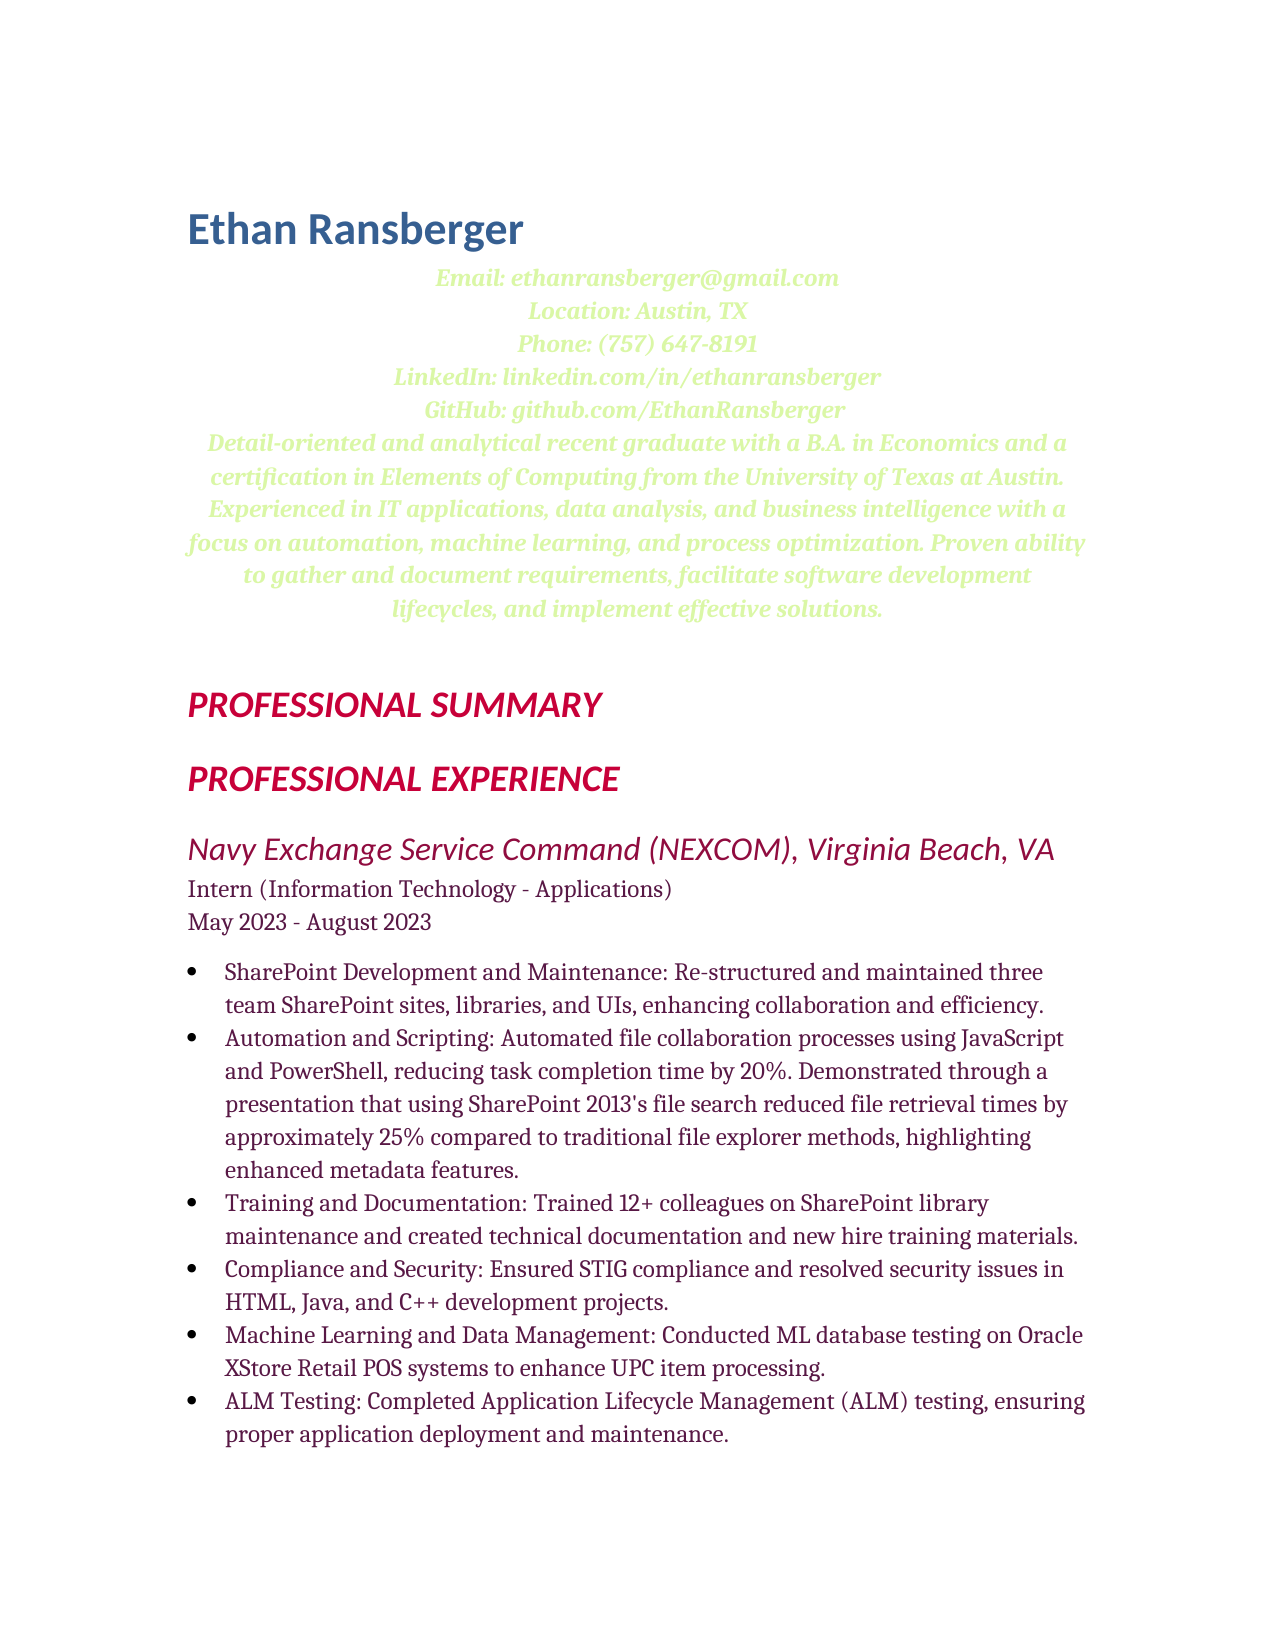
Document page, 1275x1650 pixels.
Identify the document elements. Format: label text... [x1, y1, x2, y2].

list Machine Learning and Data Management: Conducted ML database testing on Oracle XStore Retail POS systems to enhance UPC item processing. [187, 1321, 1087, 1383]
subtitle PROFESSIONAL EXPERIENCE [187, 755, 1087, 801]
list Automation and Scripting: Automated file collaboration processes using JavaScript and PowerShell, reducing task completion time by 20%. Demonstrated through a presentation that using SharePoint 2013's file search reduced file retrieval times by approximately 25% compared to traditional file explorer methods, highlighting enhanced metadata features. [187, 1024, 1087, 1185]
text Email: ethanransberger@gmail.com Location: Austin, TX Phone: (757) 647-8191 LinkedIn: linkedin.com/in/ethanransberger GitHub: github.com/EthanRansberger Detail-oriented and analytical recent graduate with a B.A. in Economics and a certification in Elements of Computing from the University of Texas at Austin. Experienced in IT applications, data analysis, and business intelligence with a focus on automation, machine learning, and process optimization. Proven ability to gather and document requirements, facilitate software development lifecycles, and implement effective solutions. [187, 264, 1087, 656]
subtitle PROFESSIONAL SUMMARY [187, 681, 1087, 727]
list Compliance and Security: Ensured STIG compliance and resolved security issues in HTML, Java, and C++ development projects. [187, 1255, 1087, 1317]
subtitle Ethan Ransberger [187, 200, 1087, 256]
list ALM Testing: Completed Application Lifecycle Management (ALM) testing, ensuring proper application deployment and maintenance. [187, 1387, 1087, 1449]
text Intern (Information Technology - Applications) May 2023 - August 2023 [187, 875, 1087, 937]
list SharePoint Development and Maintenance: Re-structured and maintained three team SharePoint sites, libraries, and UIs, enhancing collaboration and efficiency. [187, 958, 1087, 1020]
subtitle Navy Exchange Service Command (NEXCOM), Virginia Beach, VA [187, 828, 1087, 869]
list Training and Documentation: Trained 12+ colleagues on SharePoint library maintenance and created technical documentation and new hire training materials. [187, 1189, 1087, 1251]
